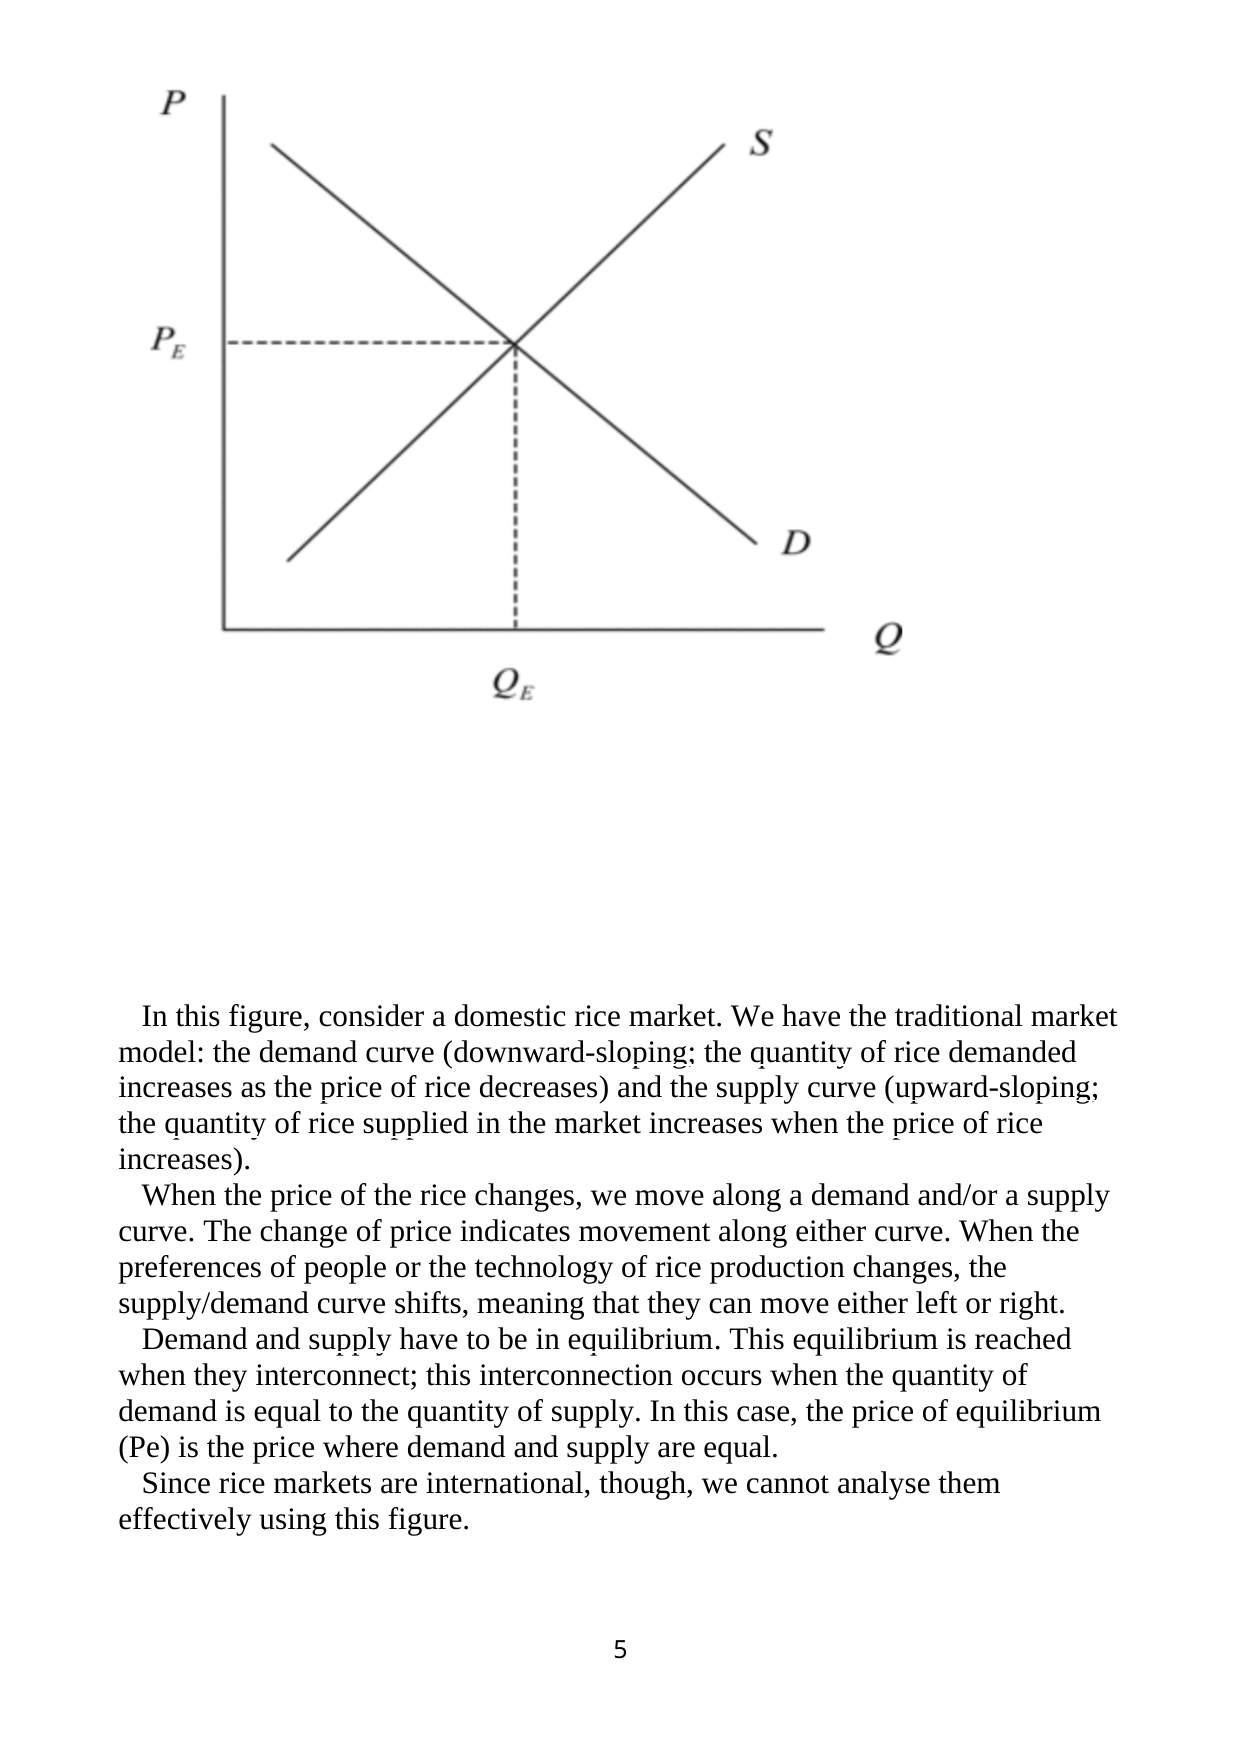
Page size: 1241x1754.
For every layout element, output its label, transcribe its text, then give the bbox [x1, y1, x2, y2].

text When the price of the rice changes, we move along a demand and/or a supply curve. The change of price indicates movement along either curve. When the preferences of people or the technology of rice production changes, the supply/demand curve shifts, meaning that they can move either left or right. [118, 1177, 1122, 1320]
text Since rice markets are international, though, we cannot analyse them effectively using this figure. [118, 1464, 1122, 1536]
text In this figure, consider a domestic rice market. We have the traditional market model: the demand curve (downward-sloping; the quantity of rice demanded increases as the price of rice decreases) and the supply curve (upward-sloping; the quantity of rice supplied in the market increases when the price of rice increases). [118, 997, 1122, 1177]
text Demand and supply have to be in equilibrium. This equilibrium is reached when they interconnect; this interconnection occurs when the quantity of demand is equal to the quantity of supply. In this case, the price of equilibrium (Pe) is the price where demand and supply are equal. [118, 1320, 1122, 1464]
picture [118, 0, 967, 757]
